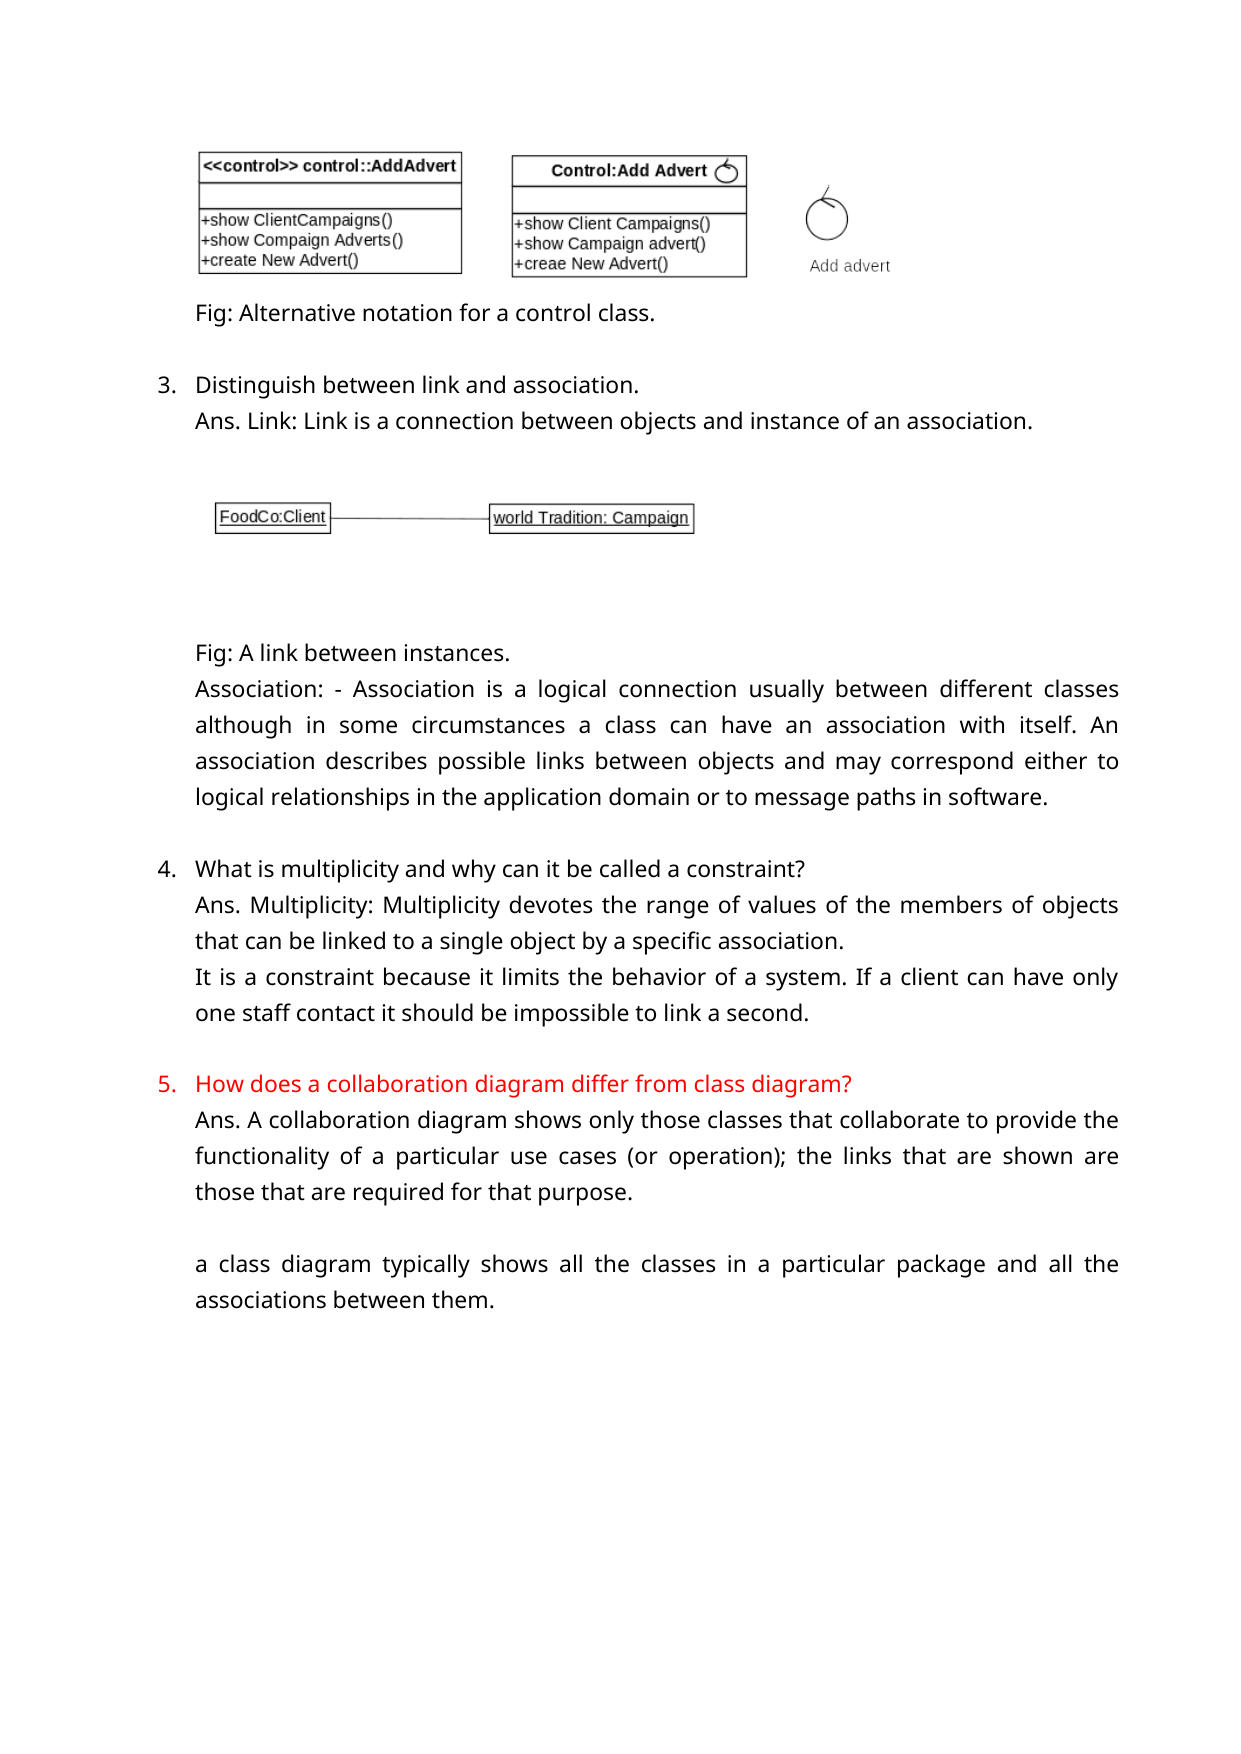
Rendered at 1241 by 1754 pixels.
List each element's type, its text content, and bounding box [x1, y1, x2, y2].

list Fig: Alternative notation for a control class. [195, 297, 1120, 328]
list Ans. Multiplicity: Multiplicity devotes the range of values of the members of objects that can be linked to a single object by a specific association. [195, 889, 1120, 956]
list It is a constraint because it limits the behavior of a system. If a client can have only one staff contact it should be impossible to link a second. [195, 961, 1120, 1028]
list What is multiplicity and why can it be called a constraint? [157, 853, 1120, 884]
list Association: - Association is a logical connection usually between different classes although in some circumstances a class can have an association with itself. An association describes possible links between objects and may correspond either to logical relationships in the application domain or to message paths in software. [195, 673, 1120, 812]
list Fig: A link between instances. [195, 637, 1120, 668]
list a class diagram typically shows all the classes in a particular package and all the associations between them. [195, 1248, 1120, 1315]
list Ans. A collaboration diagram shows only those classes that collaborate to provide the functionality of a particular use cases (or operation); the links that are shown are those that are required for that purpose. [195, 1104, 1120, 1207]
list Ans. Link: Link is a connection between objects and instance of an association. [195, 405, 1120, 436]
list How does a collaboration diagram differ from class diagram? [157, 1068, 1120, 1099]
list Distinguish between link and association. [157, 369, 1120, 400]
